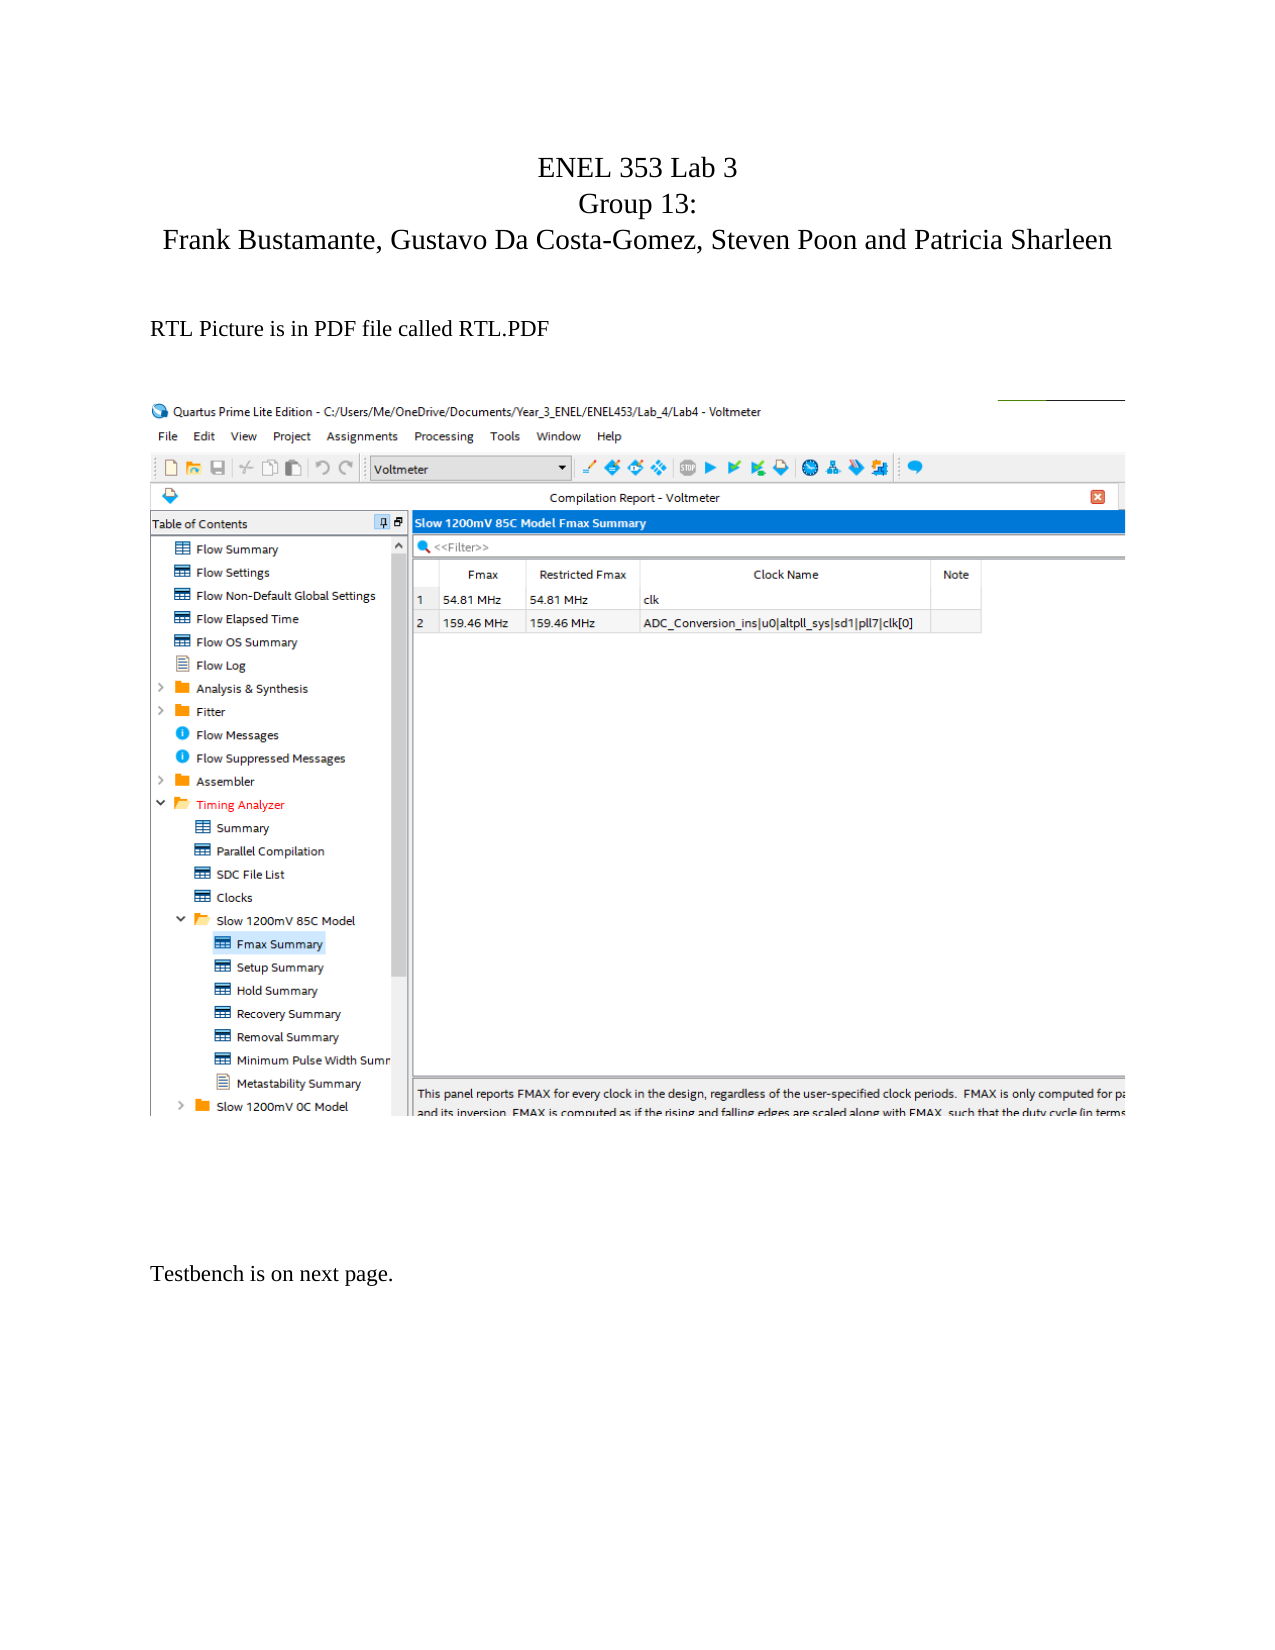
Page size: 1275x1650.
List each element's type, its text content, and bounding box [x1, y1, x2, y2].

text RTL Picture is in PDF file called RTL.PDF [150, 315, 1125, 342]
text Testbench is on next page. [150, 1260, 1125, 1286]
text Frank Bustamante, Gustavo Da Costa-Gomez, Steven Poon and Patricia Sharleen [150, 222, 1125, 256]
picture [150, 400, 1125, 1116]
text ENEL 353 Lab 3 [150, 150, 1125, 183]
text Group 13: [150, 186, 1125, 220]
